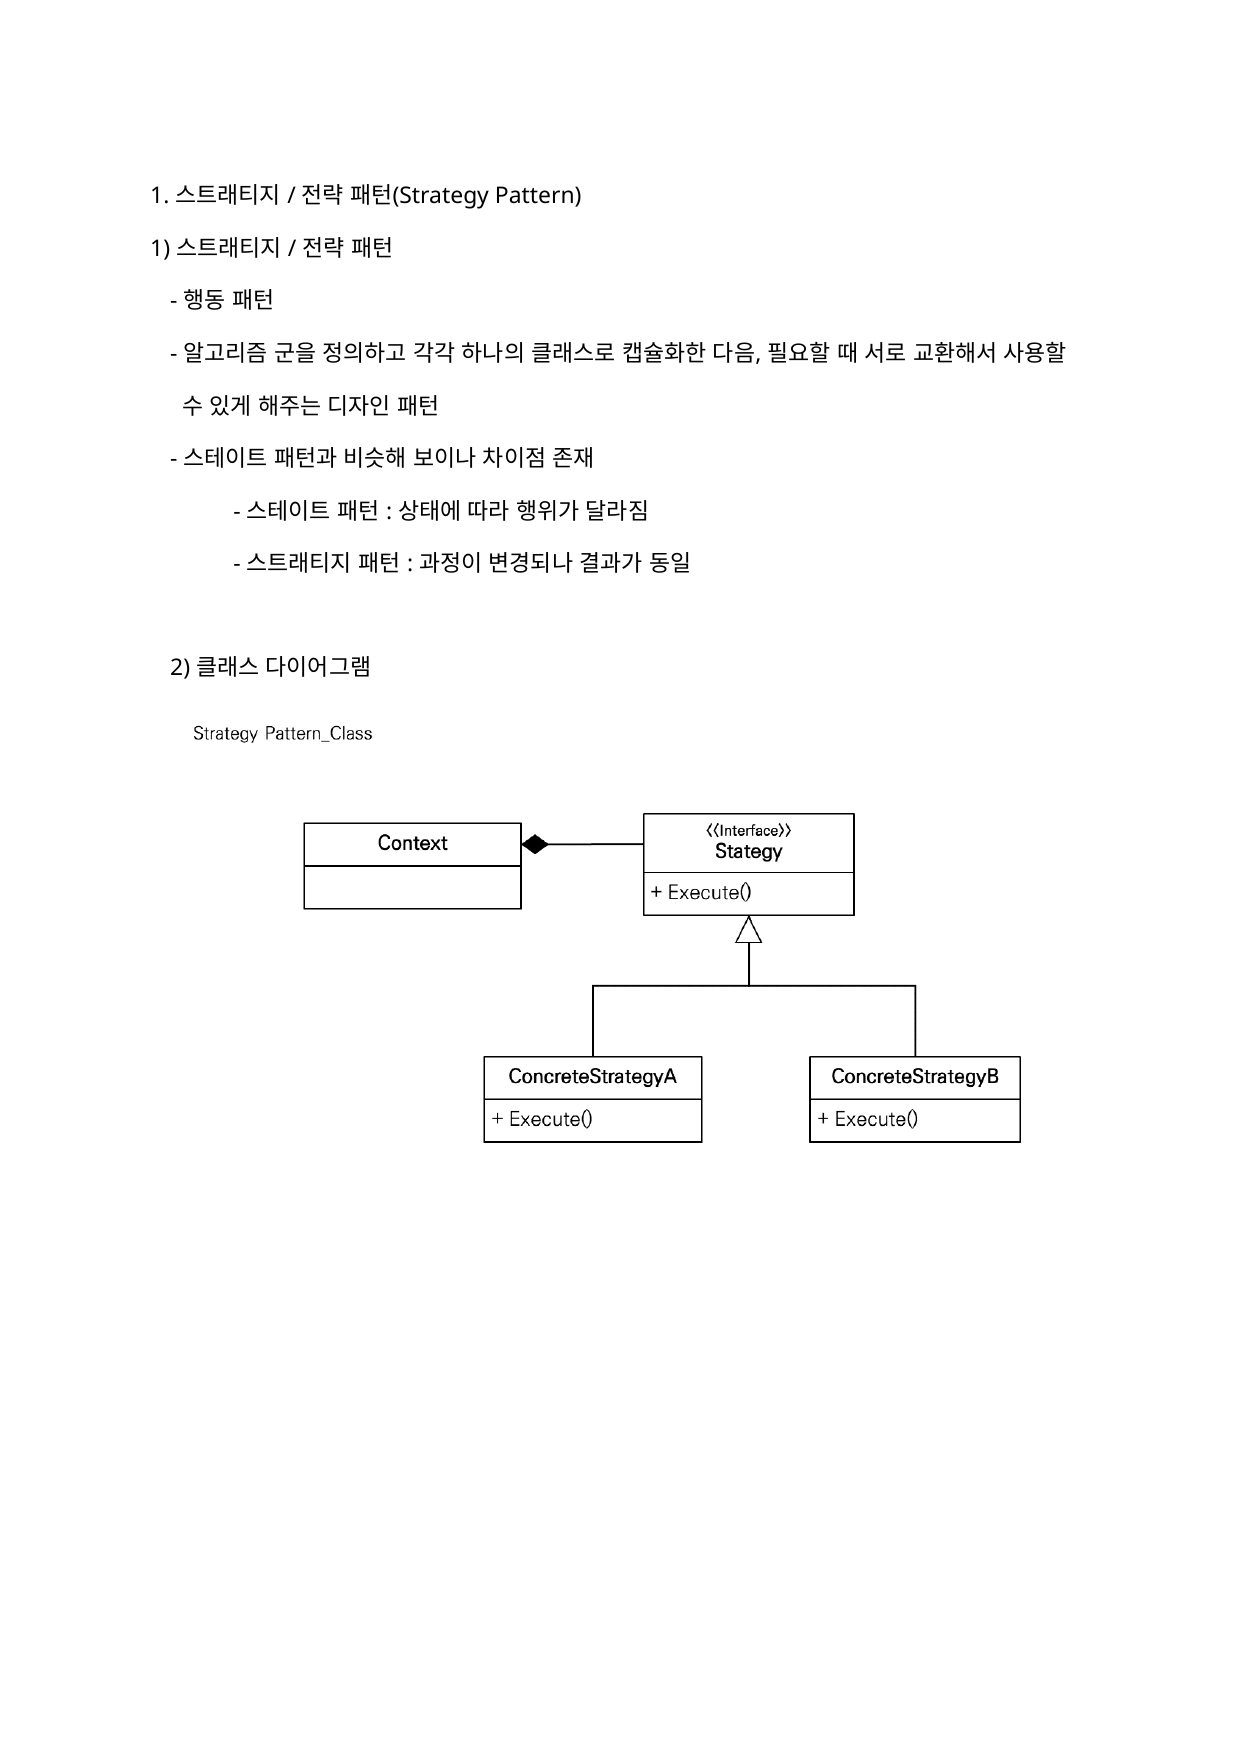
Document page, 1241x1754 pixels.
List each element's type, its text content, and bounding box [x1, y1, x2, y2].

text 수 있게 해주는 디자인 패턴 [150, 388, 1090, 421]
text - 행동 패턴 [150, 282, 1090, 316]
text - 스테이트 패턴 : 상태에 따라 행위가 달라짐 [150, 493, 1090, 526]
text 1. 스트래티지 / 전략 패턴(Strategy Pattern) [150, 177, 1090, 211]
text 1) 스트래티지 / 전략 패턴 [150, 230, 1090, 263]
text 2) 클래스 다이어그램 [150, 648, 1090, 682]
text - 스트래티지 패턴 : 과정이 변경되나 결과가 동일 [150, 545, 1090, 579]
picture [170, 701, 1110, 1230]
text - 스테이트 패턴과 비슷해 보이나 차이점 존재 [150, 440, 1090, 473]
text - 알고리즘 군을 정의하고 각각 하나의 클래스로 캡슐화한 다음, 필요할 때 서로 교환해서 사용할 [150, 335, 1090, 368]
